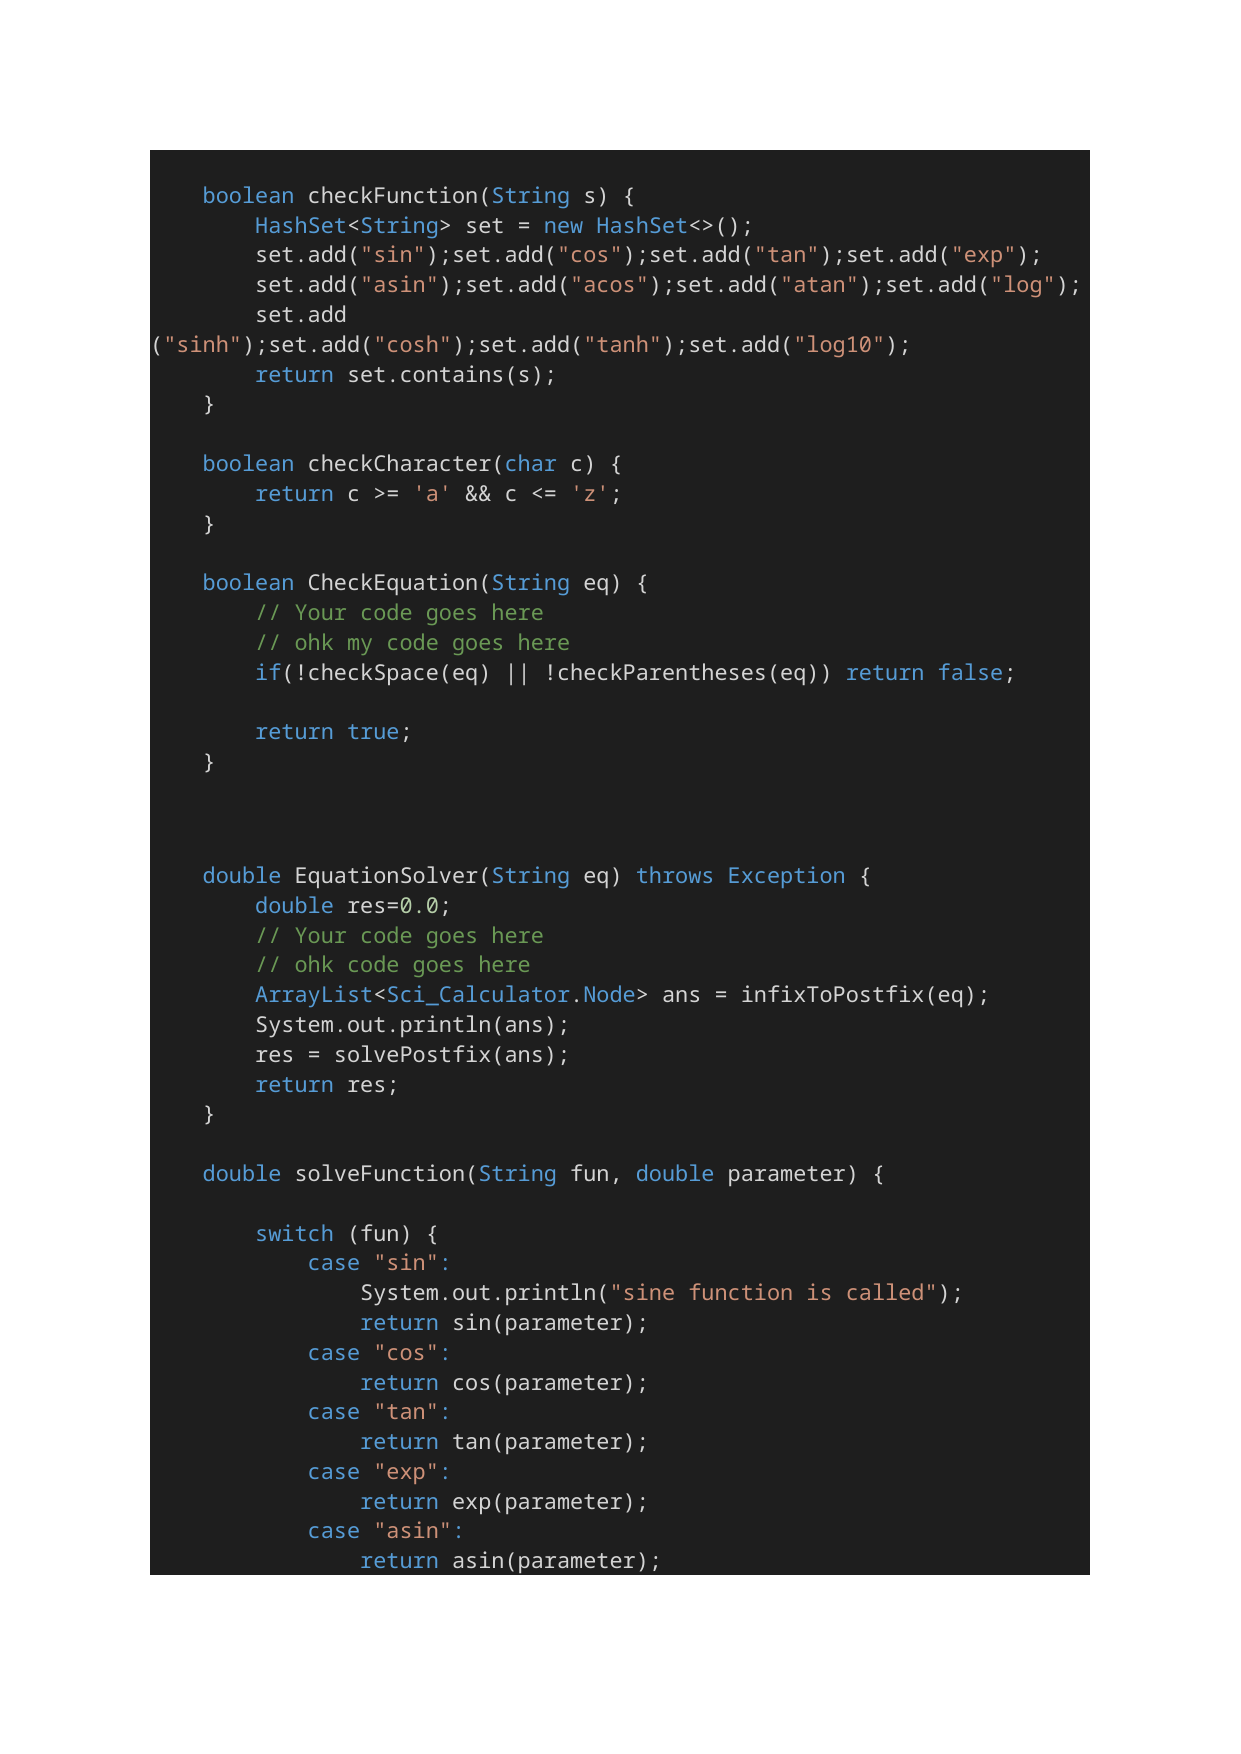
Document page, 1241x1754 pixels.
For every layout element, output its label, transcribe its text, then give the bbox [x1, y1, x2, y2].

text HashSet<String> set = new HashSet<>(); [150, 209, 1090, 239]
text case "asin": [150, 1516, 1090, 1545]
text double res=0.0; [150, 890, 1090, 920]
text } [150, 746, 1090, 776]
text return set.contains(s); [150, 358, 1090, 388]
text boolean CheckEquation(String eq) { [150, 567, 1090, 597]
text return res; [150, 1069, 1090, 1098]
text // Your code goes here [150, 920, 1090, 949]
text case "tan": [150, 1396, 1090, 1426]
text return tan(parameter); [150, 1426, 1090, 1456]
text return true; [150, 716, 1090, 746]
text case "exp": [150, 1456, 1090, 1486]
text return asin(parameter); [150, 1545, 1090, 1575]
text set.add("sin");set.add("cos");set.add("tan");set.add("exp"); [150, 239, 1090, 269]
text ArrayList<Sci_Calculator.Node> ans = infixToPostfix(eq); [150, 979, 1090, 1009]
text if(!checkSpace(eq) || !checkParentheses(eq)) return false; [150, 656, 1090, 686]
text } [150, 507, 1090, 537]
text // ohk my code goes here [150, 627, 1090, 656]
text set.add("sinh");set.add("cosh");set.add("tanh");set.add("log10"); [150, 299, 1090, 358]
text case "cos": [150, 1337, 1090, 1367]
text } [150, 1098, 1090, 1128]
text // Your code goes here [150, 597, 1090, 627]
text res = solvePostfix(ans); [150, 1039, 1090, 1069]
text case "sin": [150, 1247, 1090, 1277]
text set.add("asin");set.add("acos");set.add("atan");set.add("log"); [150, 269, 1090, 299]
text System.out.println("sine function is called"); [150, 1277, 1090, 1307]
text double EquationSolver(String eq) throws Exception { [150, 860, 1090, 890]
text } [150, 388, 1090, 418]
text double solveFunction(String fun, double parameter) { [150, 1158, 1090, 1188]
text boolean checkFunction(String s) { [150, 180, 1090, 209]
text boolean checkCharacter(char c) { [150, 448, 1090, 478]
text System.out.println(ans); [150, 1009, 1090, 1039]
text return exp(parameter); [150, 1486, 1090, 1516]
text // ohk code goes here [150, 949, 1090, 979]
text switch (fun) { [150, 1218, 1090, 1247]
text return cos(parameter); [150, 1367, 1090, 1396]
text return c >= 'a' && c <= 'z'; [150, 478, 1090, 507]
text return sin(parameter); [150, 1307, 1090, 1337]
